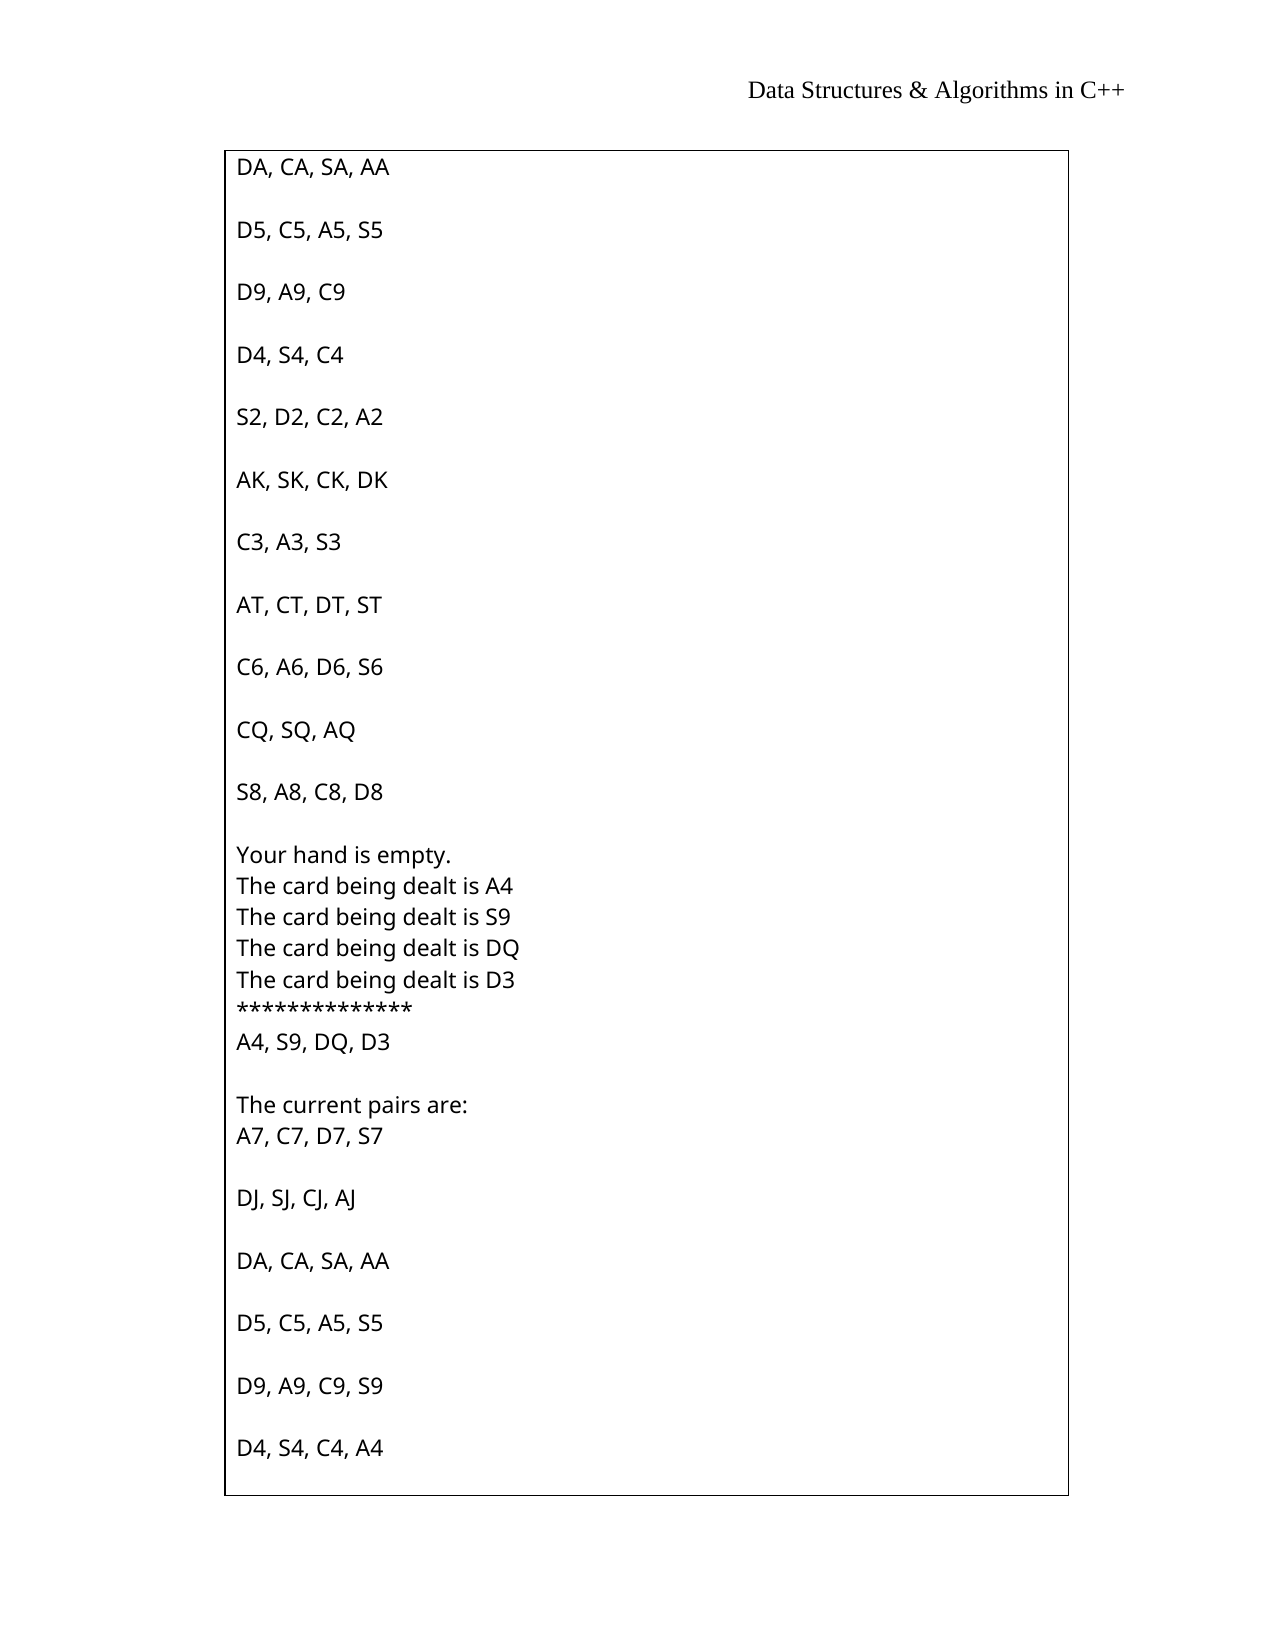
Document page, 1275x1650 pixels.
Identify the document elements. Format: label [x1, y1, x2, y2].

table_header [226, 151, 1068, 1495]
